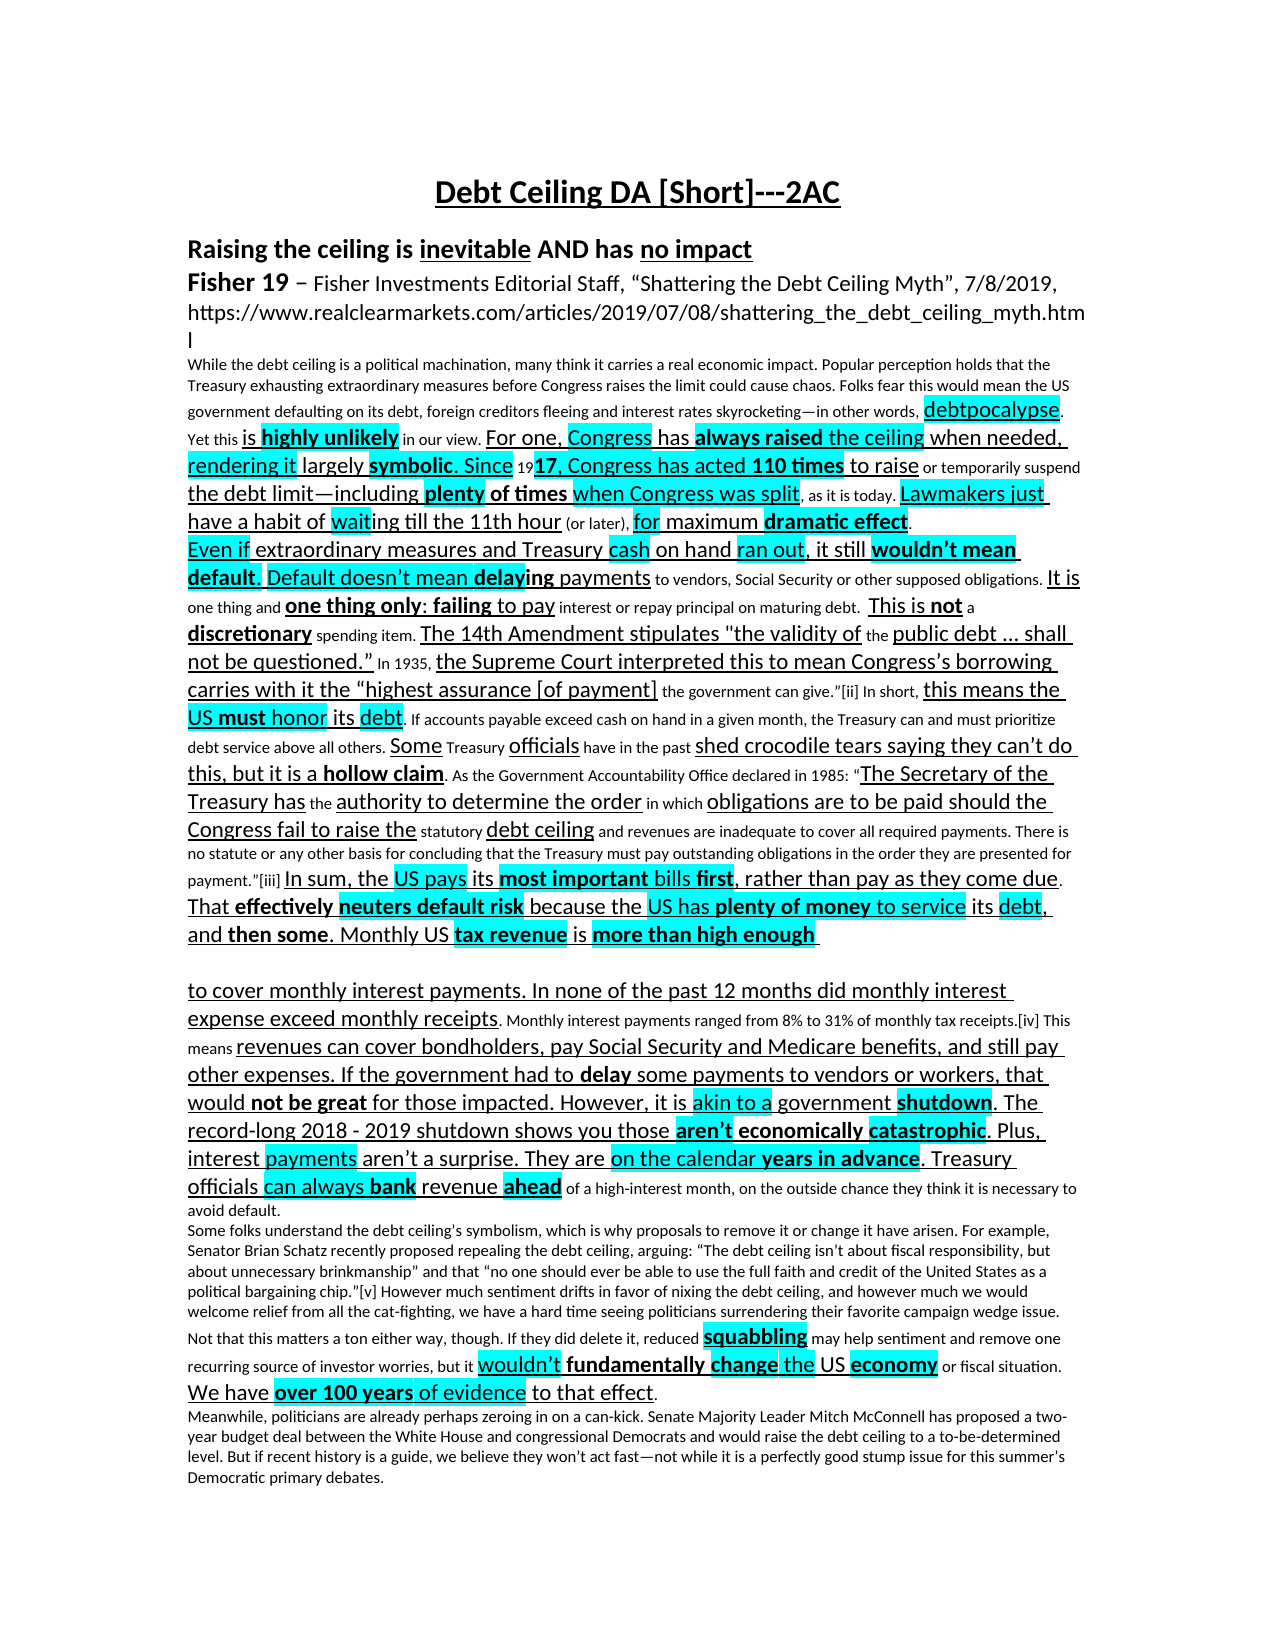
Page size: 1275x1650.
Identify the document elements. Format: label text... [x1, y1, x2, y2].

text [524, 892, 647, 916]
text While the debt ceiling is a political machination, many think it carries a real economic impact. Popular perception holds that the Treasury exhausting extraordinary measures before Congress raises the limit could cause chaos. Folks fear this would mean the US government defaulting on its debt, foreign creditors fleeing and interest rates skyrocketing—in other words, debtpocalypse. Yet this is highly unlikely in our view. For one, Congress has always raised the ceiling when needed, rendering it largely symbolic. Since 1917, Congress has acted 110 times to raise or temporarily suspend the debt limit—including plenty of times when Congress was split, as it is today. Lawmakers just have a habit of waiting till the 11th hour (or later), for maximum dramatic effect. [187, 354, 1087, 535]
text to cover monthly interest payments. In none of the past 12 months did monthly interest expense exceed monthly receipts. Monthly interest payments ranged from 8% to 31% of monthly tax receipts.[iv] This means revenues can cover bondholders, pay Social Security and Medicare benefits, and still pay other expenses. If the government had to delay some payments to vendors or workers, that would not be great for those impacted. However, it is akin to a government shutdown. The record-long 2018 - 2019 shutdown shows you those aren’t economically catastrophic. Plus, interest payments aren’t a surprise. They are on the calendar years in advance. Treasury officials can always bank revenue ahead of a high-interest month, on the outside chance they think it is necessary to avoid default. [187, 976, 1087, 1220]
text Meanwhile, politicians are already perhaps zeroing in on a can-kick. Senate Majority Leader Mitch McConnell has proposed a two-year budget deal between the White House and congressional Democrats and would raise the debt ceiling to a to-be-determined level. But if recent history is a guide, we believe they won’t act fast—not while it is a perfectly good stump issue for this summer’s Democratic primary debates. [187, 1406, 1087, 1487]
text Fisher 19 – Fisher Investments Editorial Staff, “Shattering the Debt Ceiling Myth”, 7/8/2019, https://www.realclearmarkets.com/articles/2019/07/08/shattering_the_debt_ceiling_myth.html [187, 265, 1087, 354]
subtitle Raising the ceiling is inevitable AND has no impact [187, 232, 1087, 265]
text That effectively neuters default risk because the US has plenty of money to service its debt, and then some. Monthly US tax revenue is more than high enough [815, 892, 1087, 948]
text Even if extraordinary measures and Treasury cash on hand ran out, it still wouldn’t mean default. Default doesn’t mean delaying payments to vendors, Social Security or other supposed obligations. It is one thing and one thing only: failing to pay interest or repay principal on maturing debt. This is not a discretionary spending item. The 14th Amendment stipulates "the validity of the public debt ... shall not be questioned.” In 1935, the Supreme Court interpreted this to mean Congress’s borrowing carries with it the “highest assurance [of payment] the government can give.”[ii] In short, this means the US must honor its debt. If accounts payable exceed cash on hand in a given month, the Treasury can and must prioritize debt service above all others. Some Treasury officials have in the past shed crocodile tears saying they can’t do this, but it is a hollow claim. As the Government Accountability Office declared in 1985: “The Secretary of the Treasury has the authority to determine the order in which obligations are to be paid should the Congress fail to raise the statutory debt ceiling and revenues are inadequate to cover all required payments. There is no statute or any other basis for concluding that the Treasury must pay outstanding obligations in the order they are presented for payment.”[iii] In sum, the US pays its most important bills first, rather than pay as they come due. [187, 535, 1087, 892]
subtitle Debt Ceiling DA [Short]---2AC [187, 171, 1087, 212]
text Some folks understand the debt ceiling’s symbolism, which is why proposals to remove it or change it have arisen. For example, Senator Brian Schatz recently proposed repealing the debt ceiling, arguing: “The debt ceiling isn’t about fiscal responsibility, but about unnecessary brinkmanship” and that “no one should ever be able to use the full faith and credit of the United States as a political bargaining chip.”[v] However much sentiment drifts in favor of nixing the debt ceiling, and however much we would welcome relief from all the cat-fighting, we have a hard time seeing politicians surrendering their favorite campaign wedge issue. Not that this matters a ton either way, though. If they did delete it, reduced squabbling may help sentiment and remove one recurring source of investor worries, but it wouldn’t fundamentally change the US economy or fiscal situation. We have over 100 years of evidence to that effect. [187, 1220, 1087, 1406]
